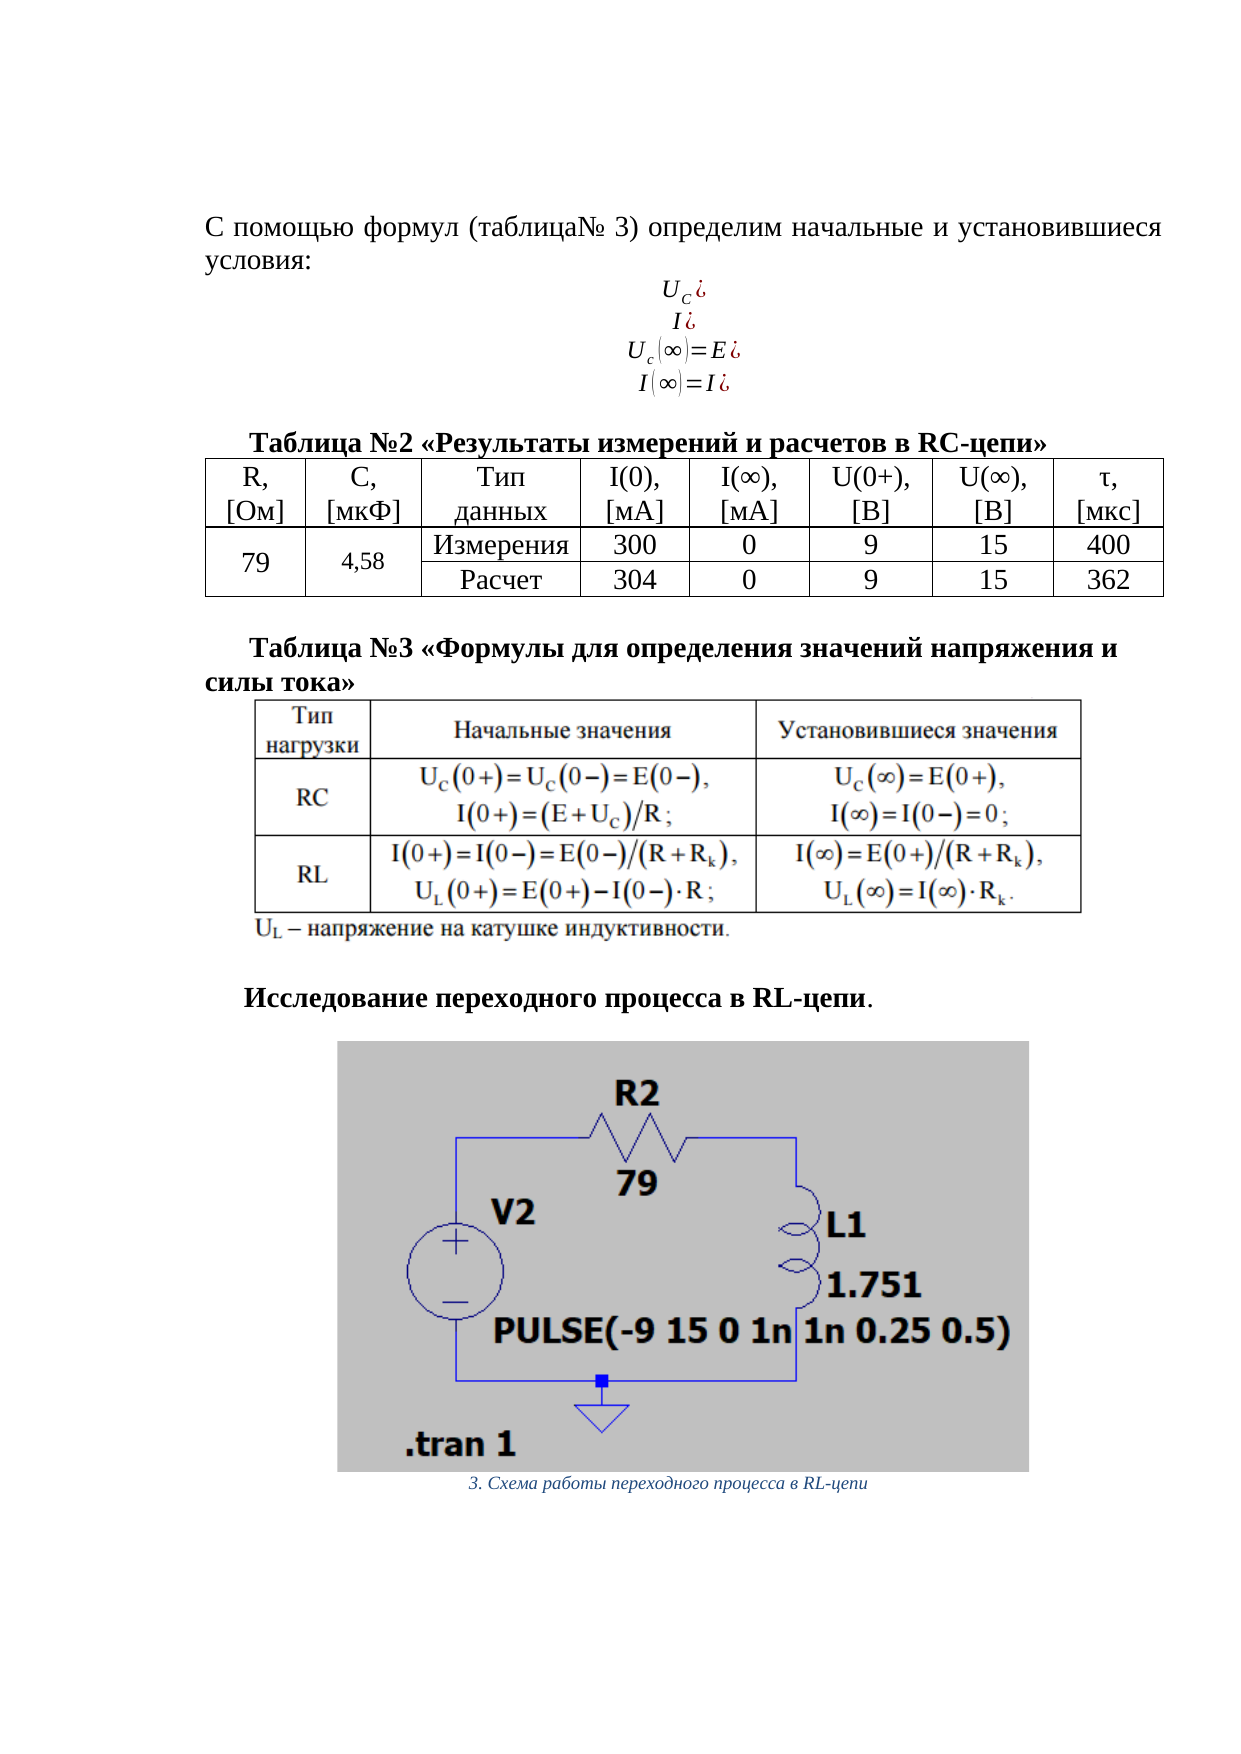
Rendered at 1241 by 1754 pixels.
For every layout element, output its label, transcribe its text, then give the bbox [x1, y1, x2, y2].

table_cell 9 [810, 528, 932, 561]
table_cell [306, 528, 421, 596]
table_cell Расчет [422, 562, 580, 596]
table_cell 0 [690, 562, 809, 596]
text Исследование переходного процесса в RL-цепи. [244, 980, 1123, 1014]
table_header τ, [мкс] [1054, 459, 1163, 526]
table_header I(0), [мА] [581, 459, 689, 526]
picture [248, 697, 1091, 953]
text Таблица №3 «Формулы для определения значений напряжения и силы тока» [204, 630, 1163, 697]
table_header C, [мкФ] [306, 459, 421, 526]
table_cell 0 [690, 528, 809, 561]
table_cell 15 [933, 528, 1053, 561]
table_cell 362 [1054, 562, 1163, 596]
table_cell 15 [933, 562, 1053, 596]
table_cell 400 [1054, 528, 1163, 561]
picture [337, 1041, 1030, 1472]
table_header I(∞), [мА] [690, 459, 809, 526]
table_cell 300 [581, 528, 689, 561]
text Таблица №2 «Результаты измерений и расчетов в RC-цепи» [204, 425, 1163, 458]
table_header R, [Ом] [206, 459, 305, 526]
table_header U(0+), [В] [810, 459, 932, 526]
table_header U(∞), [В] [933, 459, 1053, 526]
table_cell 79 [206, 528, 305, 596]
table_cell Измерения [422, 528, 580, 561]
table_cell 9 [810, 562, 932, 596]
text С помощью формул (таблица№ 3) определим начальные и установившиеся условия: [204, 209, 1163, 276]
text 3. Схема работы переходного процесса в RL-цепи [175, 1472, 1163, 1493]
table_header Тип данных [422, 459, 580, 526]
table_cell 304 [581, 562, 689, 596]
